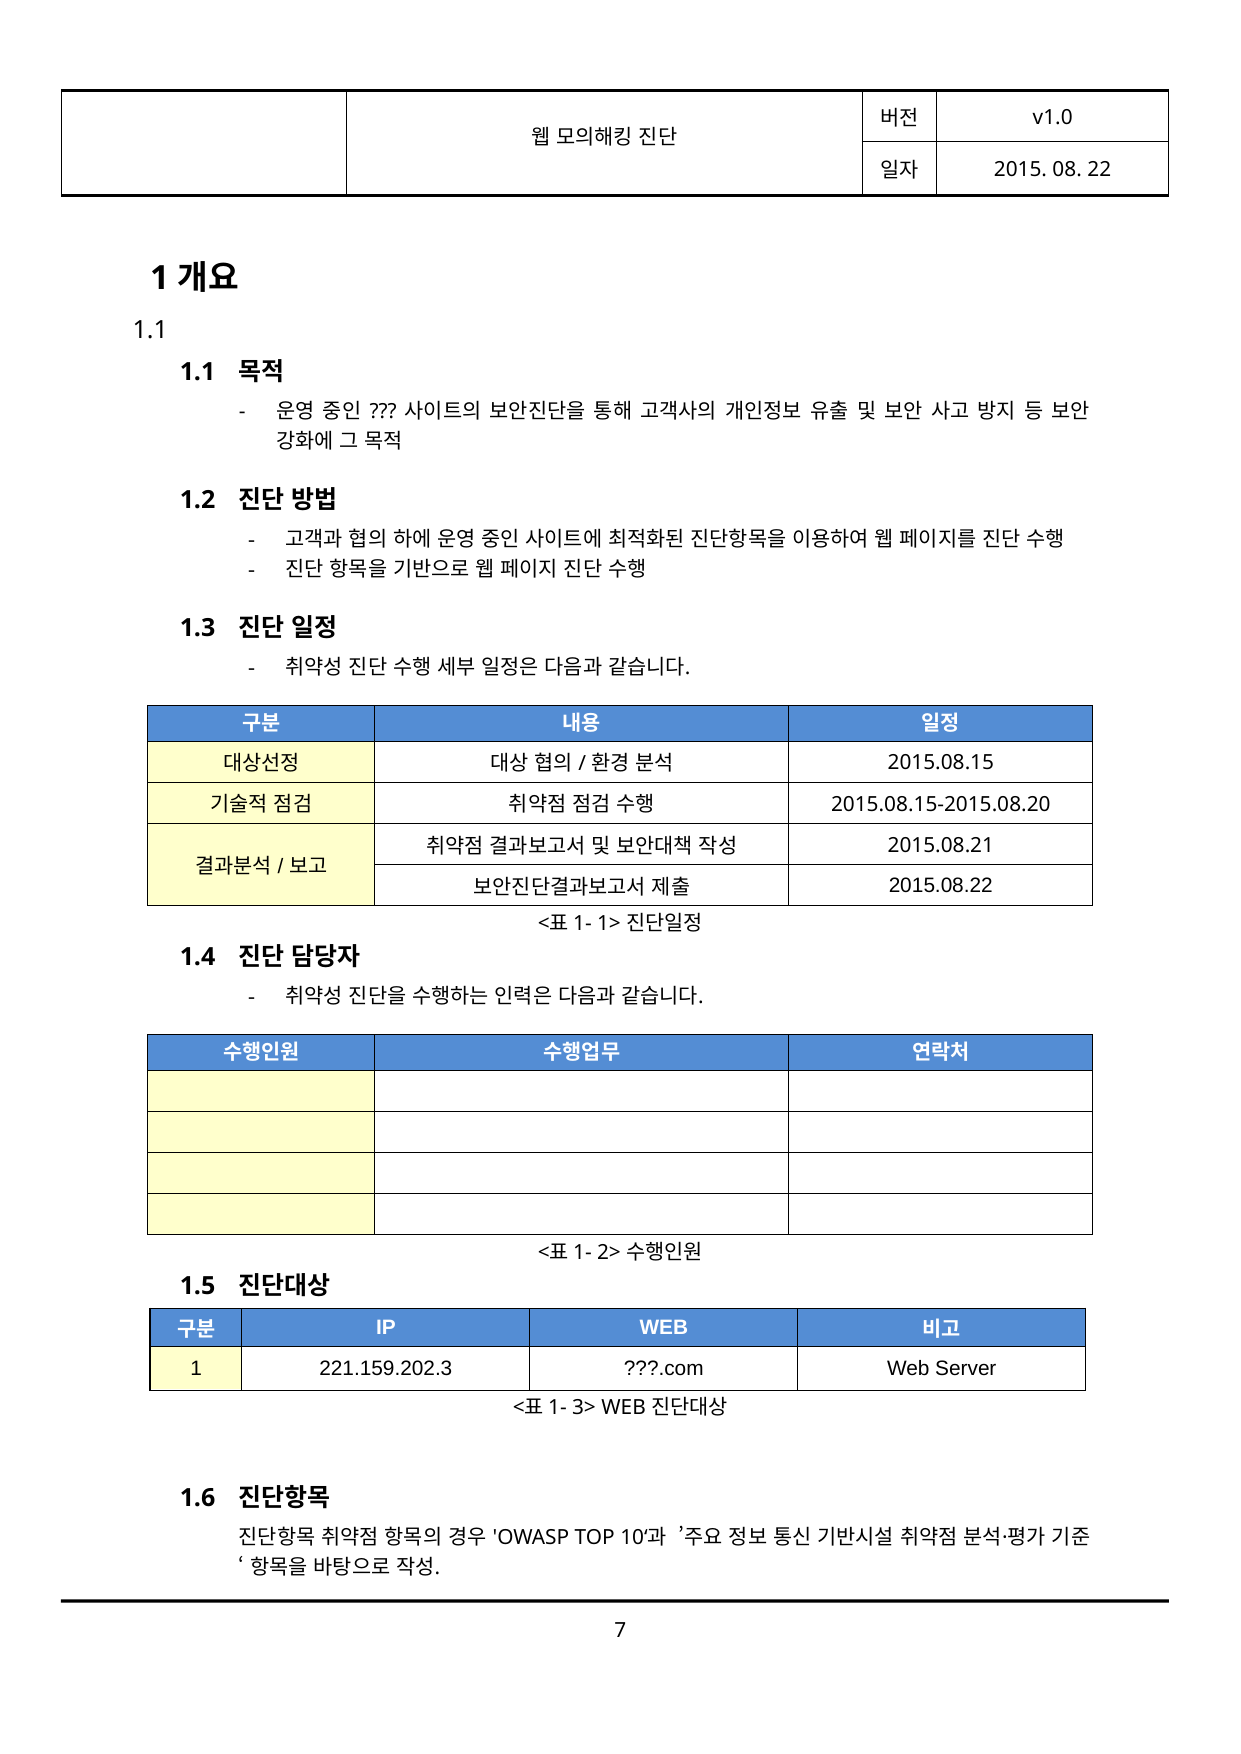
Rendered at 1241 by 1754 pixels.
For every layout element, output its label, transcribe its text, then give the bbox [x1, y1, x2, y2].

table_header IP [242, 1309, 529, 1346]
table_header 비고 [798, 1309, 1085, 1346]
table_cell 대상선정 [148, 742, 374, 782]
subtitle 진단 방법 [179, 480, 1090, 516]
table_header 수행인원 [148, 1035, 374, 1070]
table_header 연락처 [789, 1035, 1092, 1070]
table_cell Web Server [798, 1347, 1085, 1389]
table_cell [375, 1112, 788, 1152]
title 1 개요 [150, 250, 1090, 299]
list 고객과 협의 하에 운영 중인 사이트에 최적화된 진단항목을 이용하여 웹 페이지를 진단 수행 [248, 522, 1090, 552]
text 진단항목 취약점 항목의 경우 'OWASP TOP 10‘과 ’주요 정보 통신 기반시설 취약점 분석·평가 기준‘ 항목을 바탕으로 작성. [238, 1520, 1090, 1581]
table_cell 취약점 결과보고서 및 보안대책 작성 [375, 824, 788, 864]
list 취약성 진단을 수행하는 인력은 다음과 같습니다. [248, 979, 1090, 1009]
list 취약성 진단 수행 세부 일정은 다음과 같습니다. [248, 650, 1090, 680]
table_header 일정 [789, 706, 1092, 741]
table_header 수행업무 [375, 1035, 788, 1070]
table_cell [789, 1153, 1092, 1193]
table_cell 2015.08.22 [789, 865, 1092, 905]
table_cell 221.159.202.3 [242, 1347, 529, 1389]
list 진단 항목을 기반으로 웹 페이지 진단 수행 [248, 552, 1090, 583]
table_header 구분 [151, 1309, 241, 1346]
table_cell [375, 1194, 788, 1234]
table_cell [148, 1071, 374, 1111]
table_cell [789, 1112, 1092, 1152]
table_cell 2015.08.15-2015.08.20 [789, 783, 1092, 823]
table_cell 대상 협의 / 환경 분석 [375, 742, 788, 782]
table_cell [375, 1071, 788, 1111]
text <표1- 1> 진단일정 [150, 906, 1090, 937]
table_cell 결과분석 / 보고 [148, 824, 374, 905]
table_cell 보안진단결과보고서 제출 [375, 865, 788, 905]
table_header 구분 [148, 706, 374, 741]
table_cell 취약점 점검 수행 [375, 783, 788, 823]
table_cell 기술적 점검 [148, 783, 374, 823]
table_cell 1 [151, 1347, 241, 1389]
subtitle 진단항목 [179, 1478, 1090, 1514]
table_cell 2015.08.21 [789, 824, 1092, 864]
subtitle 진단 일정 [179, 608, 1090, 644]
table_cell [148, 1153, 374, 1193]
subtitle 목적 [179, 352, 1090, 388]
text <표1- 3> WEB 진단대상 [150, 1391, 1090, 1421]
table_cell [148, 1194, 374, 1234]
table_cell ???.com [530, 1347, 797, 1389]
subtitle 진단대상 [179, 1265, 1090, 1301]
table_cell [789, 1071, 1092, 1111]
table_header WEB [530, 1309, 797, 1346]
table_cell [148, 1112, 374, 1152]
table_cell [375, 1153, 788, 1193]
text <표1- 2> 수행인원 [150, 1235, 1090, 1265]
table_cell [789, 1194, 1092, 1234]
subtitle 진단 담당자 [179, 937, 1090, 973]
table_cell 2015.08.15 [789, 742, 1092, 782]
table_header 내용 [375, 706, 788, 741]
list 운영 중인 ??? 사이트의 보안진단을 통해 고객사의 개인정보 유출 및 보안 사고 방지 등 보안 강화에 그 목적 [238, 394, 1090, 455]
